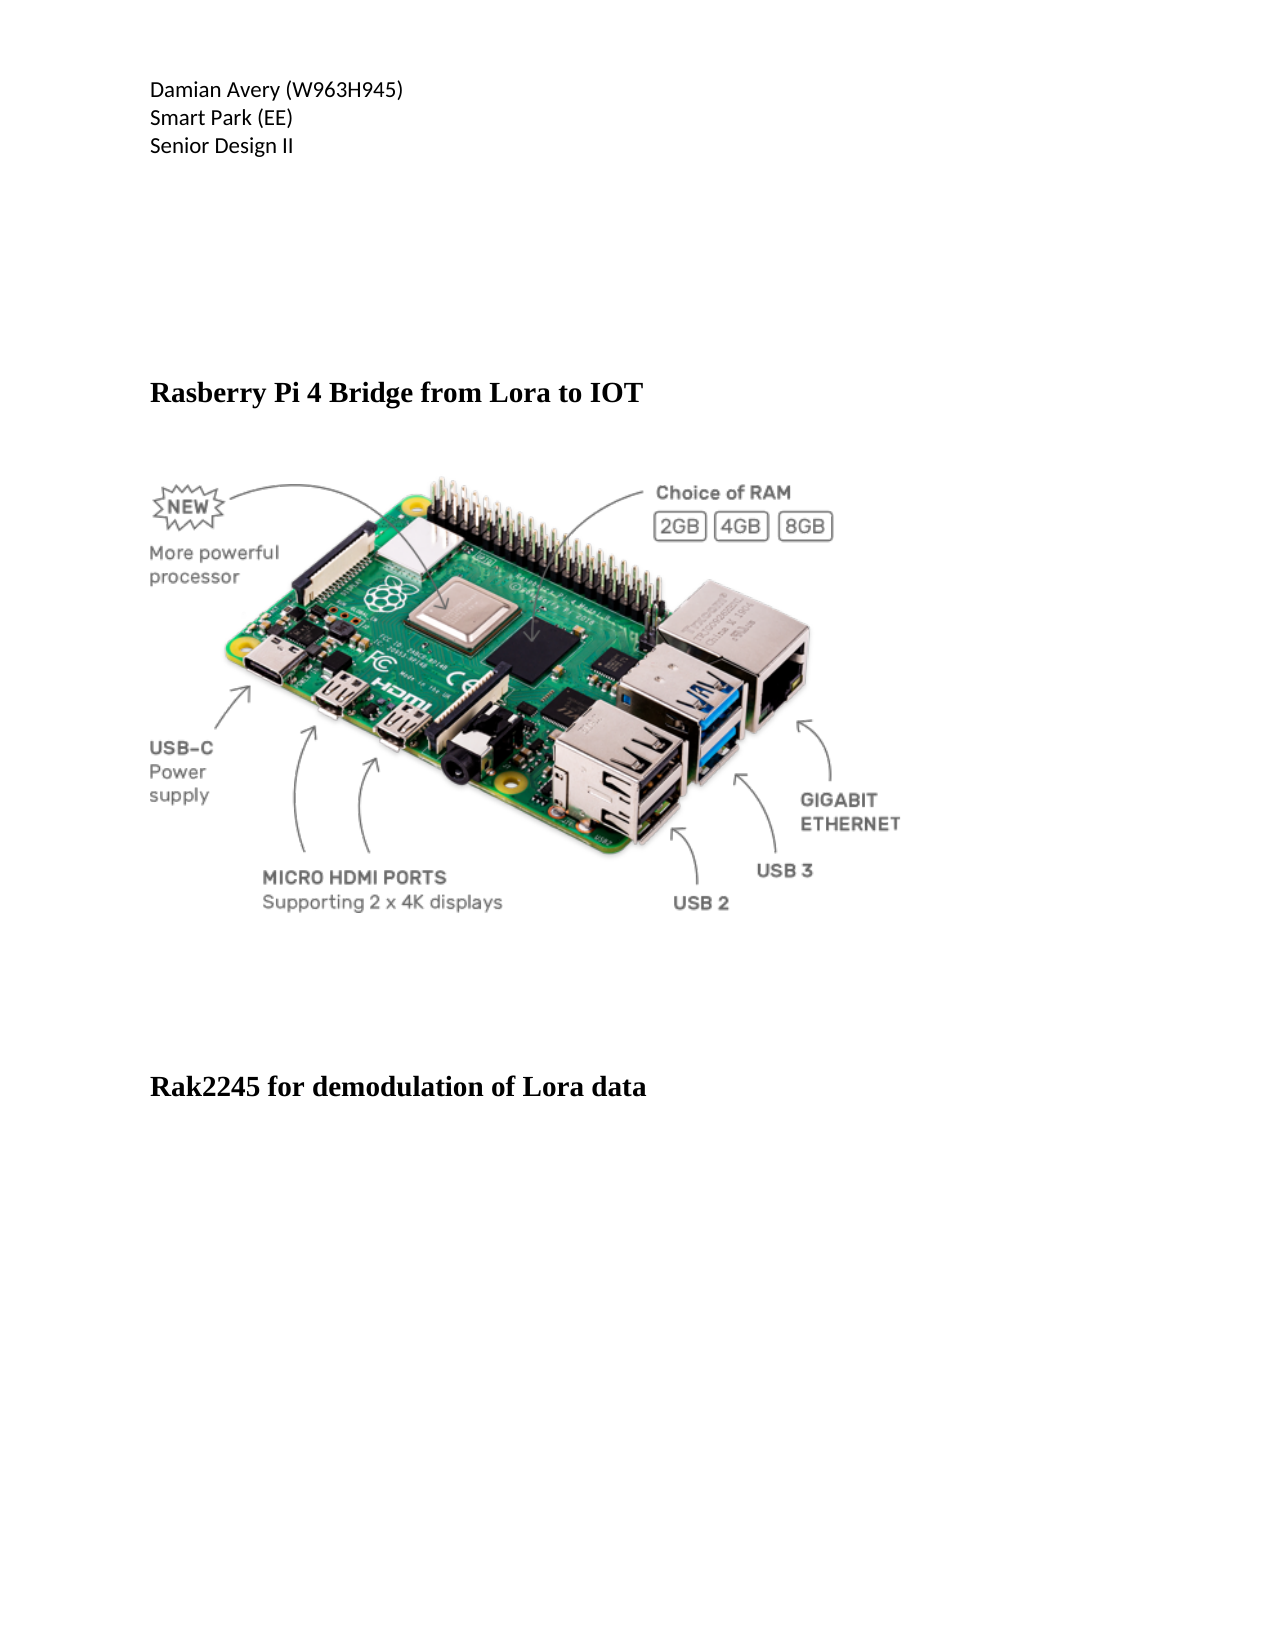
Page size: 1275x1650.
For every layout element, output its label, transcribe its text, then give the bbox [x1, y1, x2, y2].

text Rak2245 for demodulation of Lora data [150, 1069, 1125, 1103]
picture [150, 474, 901, 913]
text Rasberry Pi 4 Bridge from Lora to IOT [150, 375, 1125, 409]
